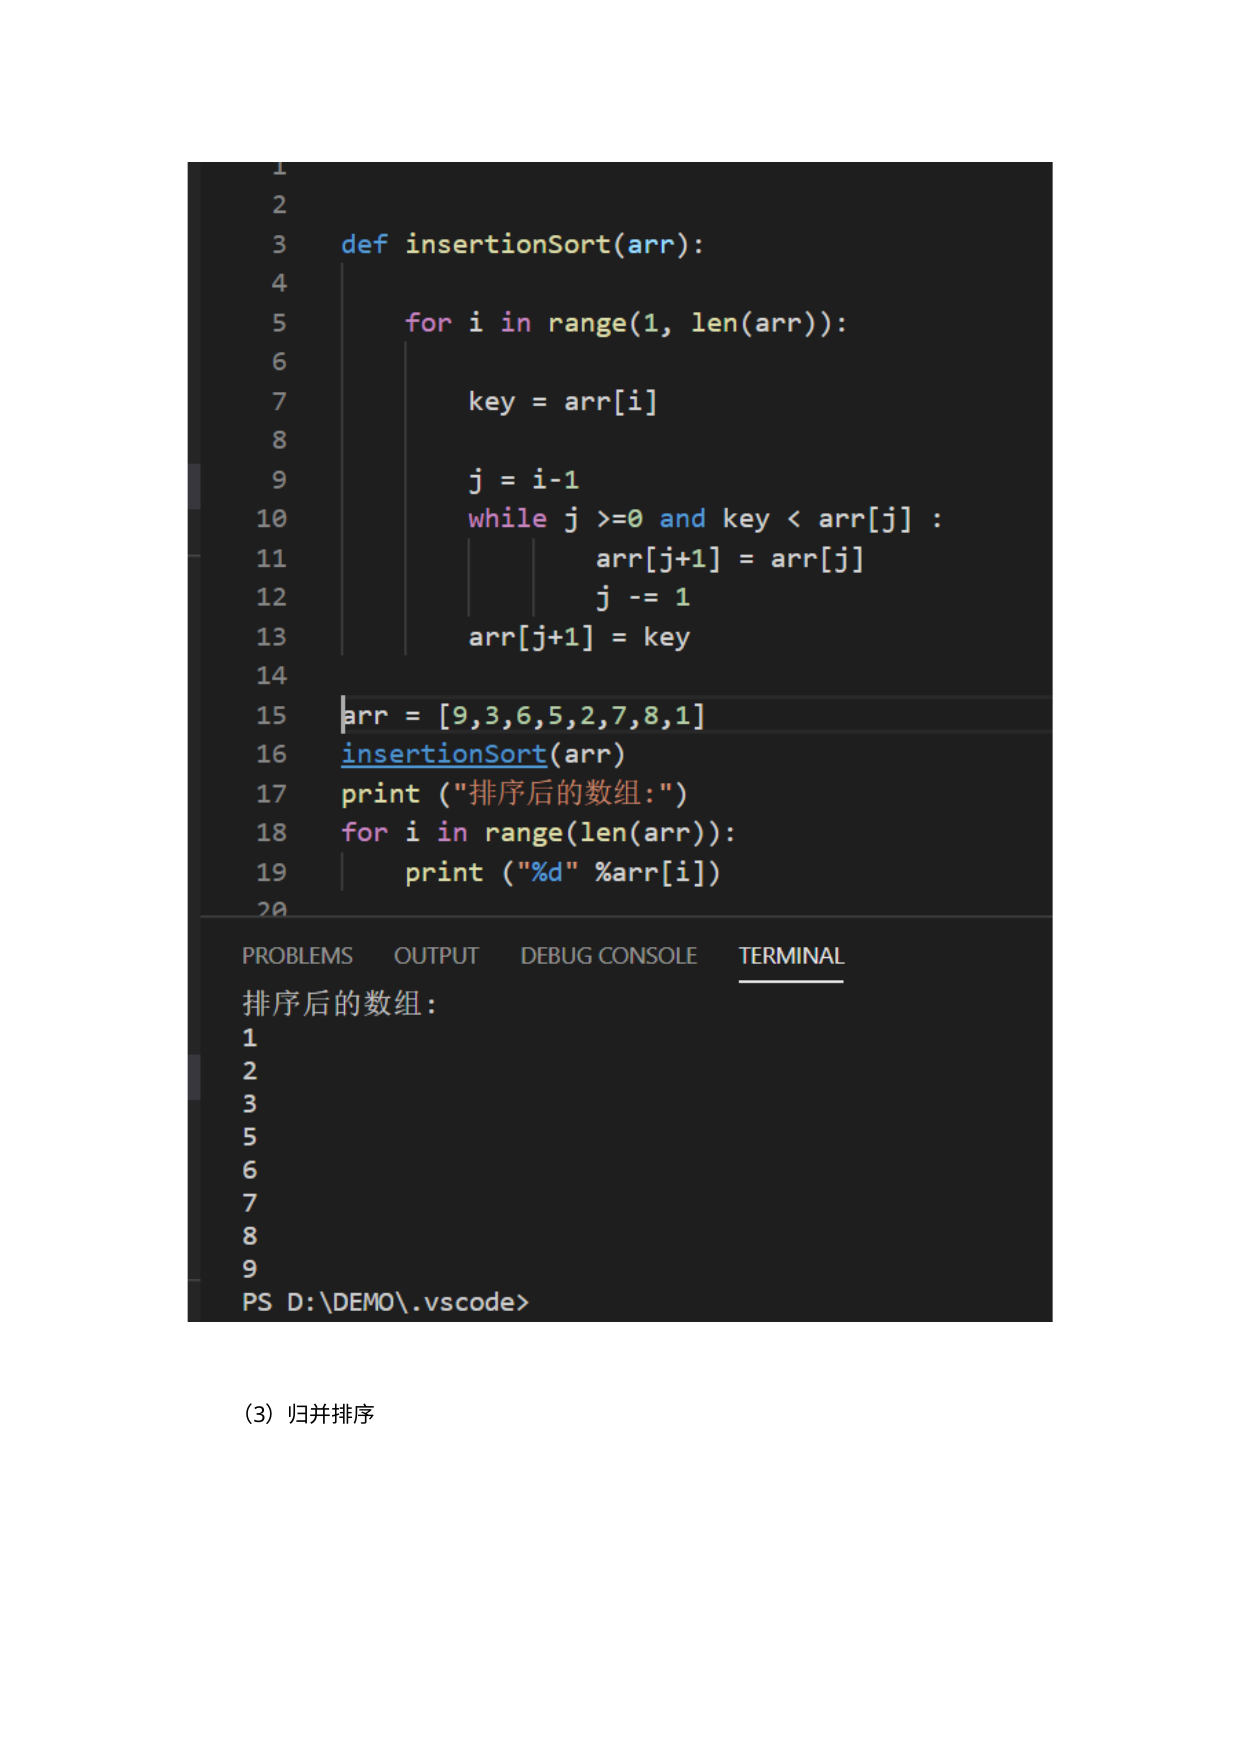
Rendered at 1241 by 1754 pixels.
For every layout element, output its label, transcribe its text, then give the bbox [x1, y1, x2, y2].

text （3）归并排序 [198, 1397, 1053, 1429]
picture [187, 162, 1053, 1322]
